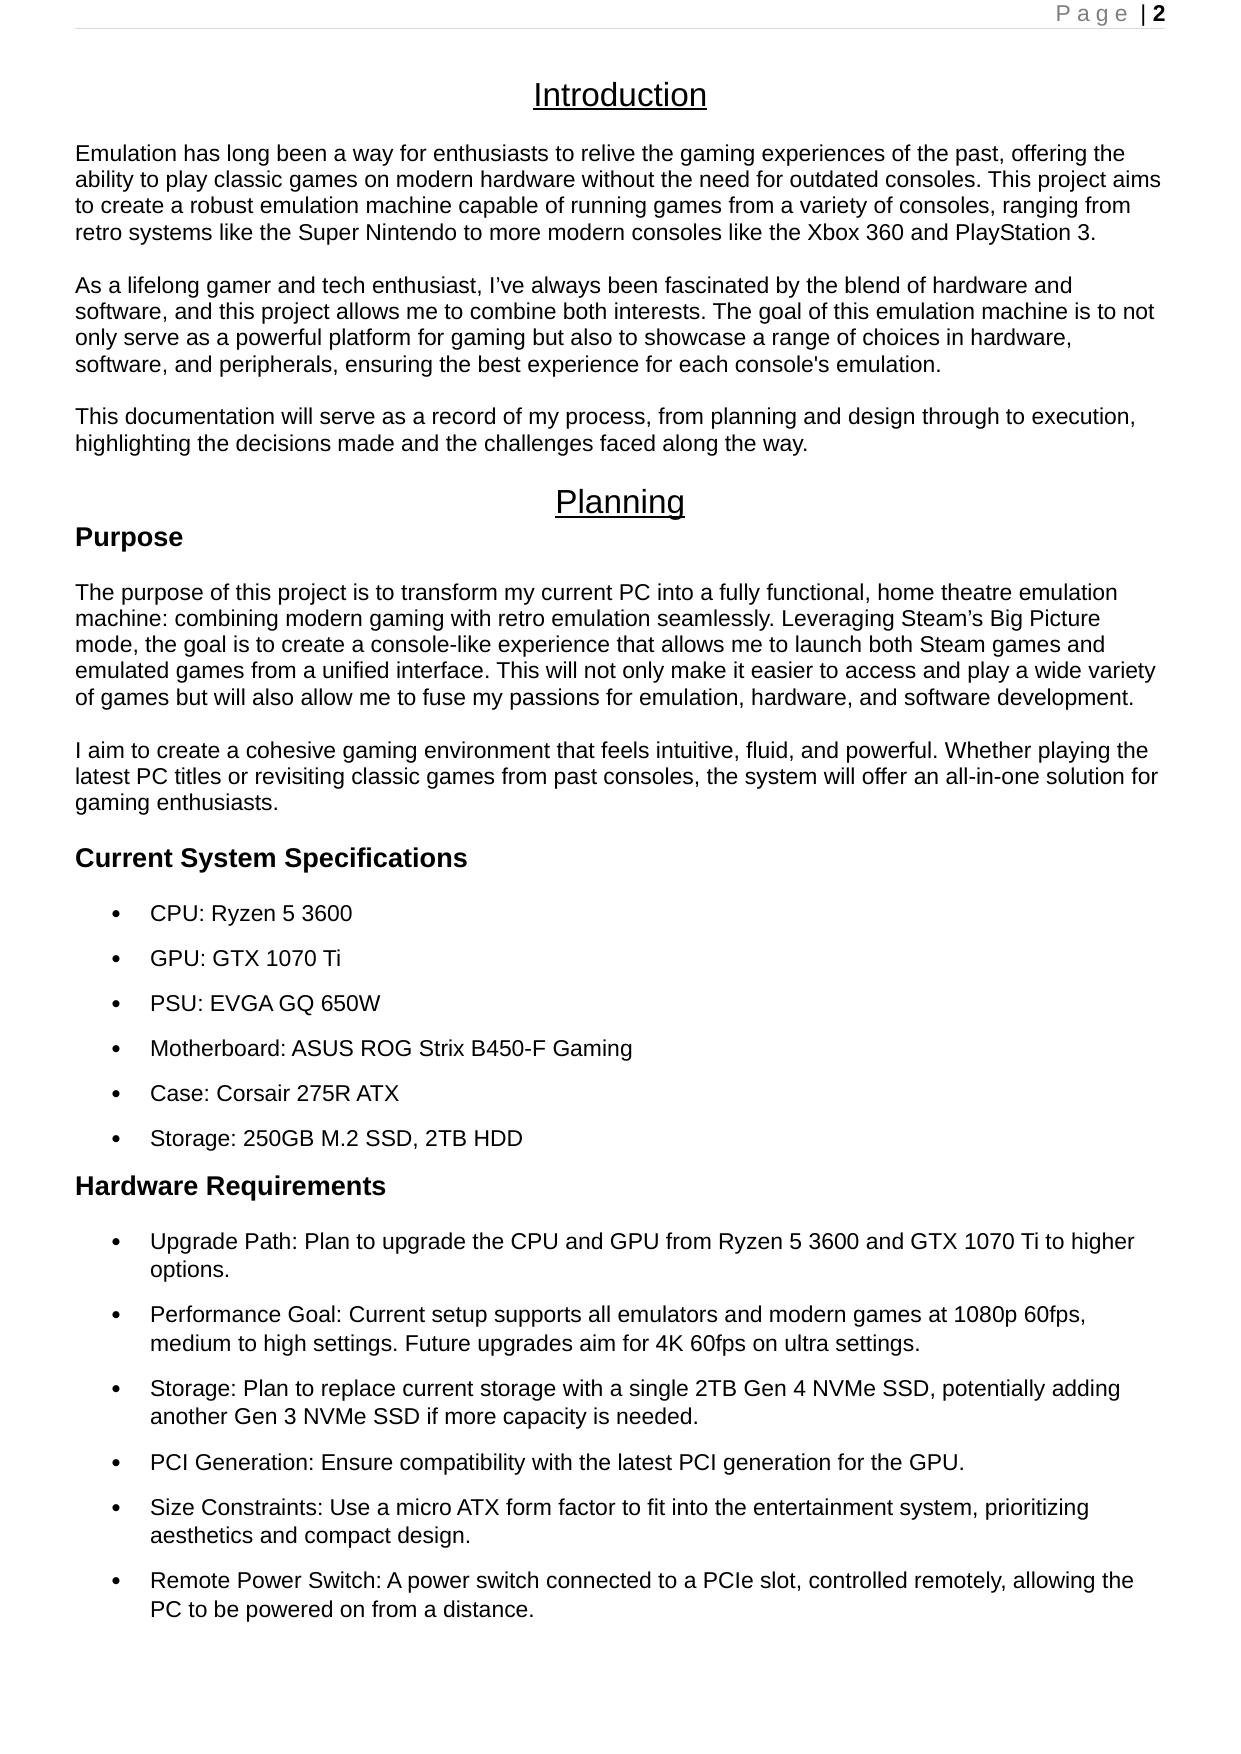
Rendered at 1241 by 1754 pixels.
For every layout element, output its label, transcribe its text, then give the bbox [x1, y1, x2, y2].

text The purpose of this project is to transform my current PC into a fully functional, home theatre emulation machine: combining modern gaming with retro emulation seamlessly. Leveraging Steam’s Big Picture mode, the goal is to create a console-like experience that allows me to launch both Steam games and emulated games from a unified interface. This will not only make it easier to access and play a wide variety of games but will also allow me to fuse my passions for emulation, hardware, and software development. [75, 578, 1165, 710]
list Upgrade Path: Plan to upgrade the CPU and GPU from Ryzen 5 3600 and GTX 1070 Ti to higher options. [112, 1228, 1165, 1283]
list Case: Corsair 275R ATX [112, 1080, 1165, 1106]
subtitle Current System Specifications [75, 842, 1165, 873]
text Emulation has long been a way for enthusiasts to relive the gaming experiences of the past, offering the ability to play classic games on modern hardware without the need for outdated consoles. This project aims to create a robust emulation machine capable of running games from a variety of consoles, ranging from retro systems like the Super Nintendo to more modern consoles like the Xbox 360 and PlayStation 3. [75, 140, 1165, 245]
list Motherboard: ASUS ROG Strix B450-F Gaming [112, 1035, 1165, 1061]
list PSU: EVGA GQ 650W [112, 990, 1165, 1016]
list Size Constraints: Use a micro ATX form factor to fit into the entertainment system, prioritizing aesthetics and compact design. [112, 1493, 1165, 1548]
text This documentation will serve as a record of my process, from planning and design through to execution, highlighting the decisions made and the challenges faced along the way. [75, 403, 1165, 456]
list Storage: 250GB M.2 SSD, 2TB HDD [112, 1125, 1165, 1151]
list Remote Power Switch: A power switch connected to a PCIe slot, controlled remotely, allowing the PC to be powered on from a distance. [112, 1567, 1165, 1622]
list Storage: Plan to replace current storage with a single 2TB Gen 4 NVMe SSD, potentially adding another Gen 3 NVMe SSD if more capacity is needed. [112, 1375, 1165, 1430]
list GPU: GTX 1070 Ti [112, 945, 1165, 971]
subtitle Introduction [75, 75, 1165, 113]
list CPU: Ryzen 5 3600 [112, 899, 1165, 926]
list Performance Goal: Current setup supports all emulators and modern games at 1080p 60fps, medium to high settings. Future upgrades aim for 4K 60fps on ultra settings. [112, 1301, 1165, 1356]
list PCI Generation: Ensure compatibility with the latest PCI generation for the GPU. [112, 1448, 1165, 1475]
text As a lifelong gamer and tech enthusiast, I’ve always been fascinated by the blend of hardware and software, and this project allows me to combine both interests. The goal of this emulation machine is to not only serve as a powerful platform for gaming but also to showcase a range of choices in hardware, software, and peripherals, ensuring the best experience for each console's emulation. [75, 272, 1165, 377]
subtitle Planning [75, 482, 1165, 521]
subtitle Purpose [75, 521, 1165, 552]
text I aim to create a cohesive gaming environment that feels intuitive, fluid, and powerful. Whether playing the latest PC titles or revisiting classic games from past consoles, the system will offer an all-in-one solution for gaming enthusiasts. [75, 737, 1165, 816]
subtitle Hardware Requirements [75, 1170, 1165, 1201]
